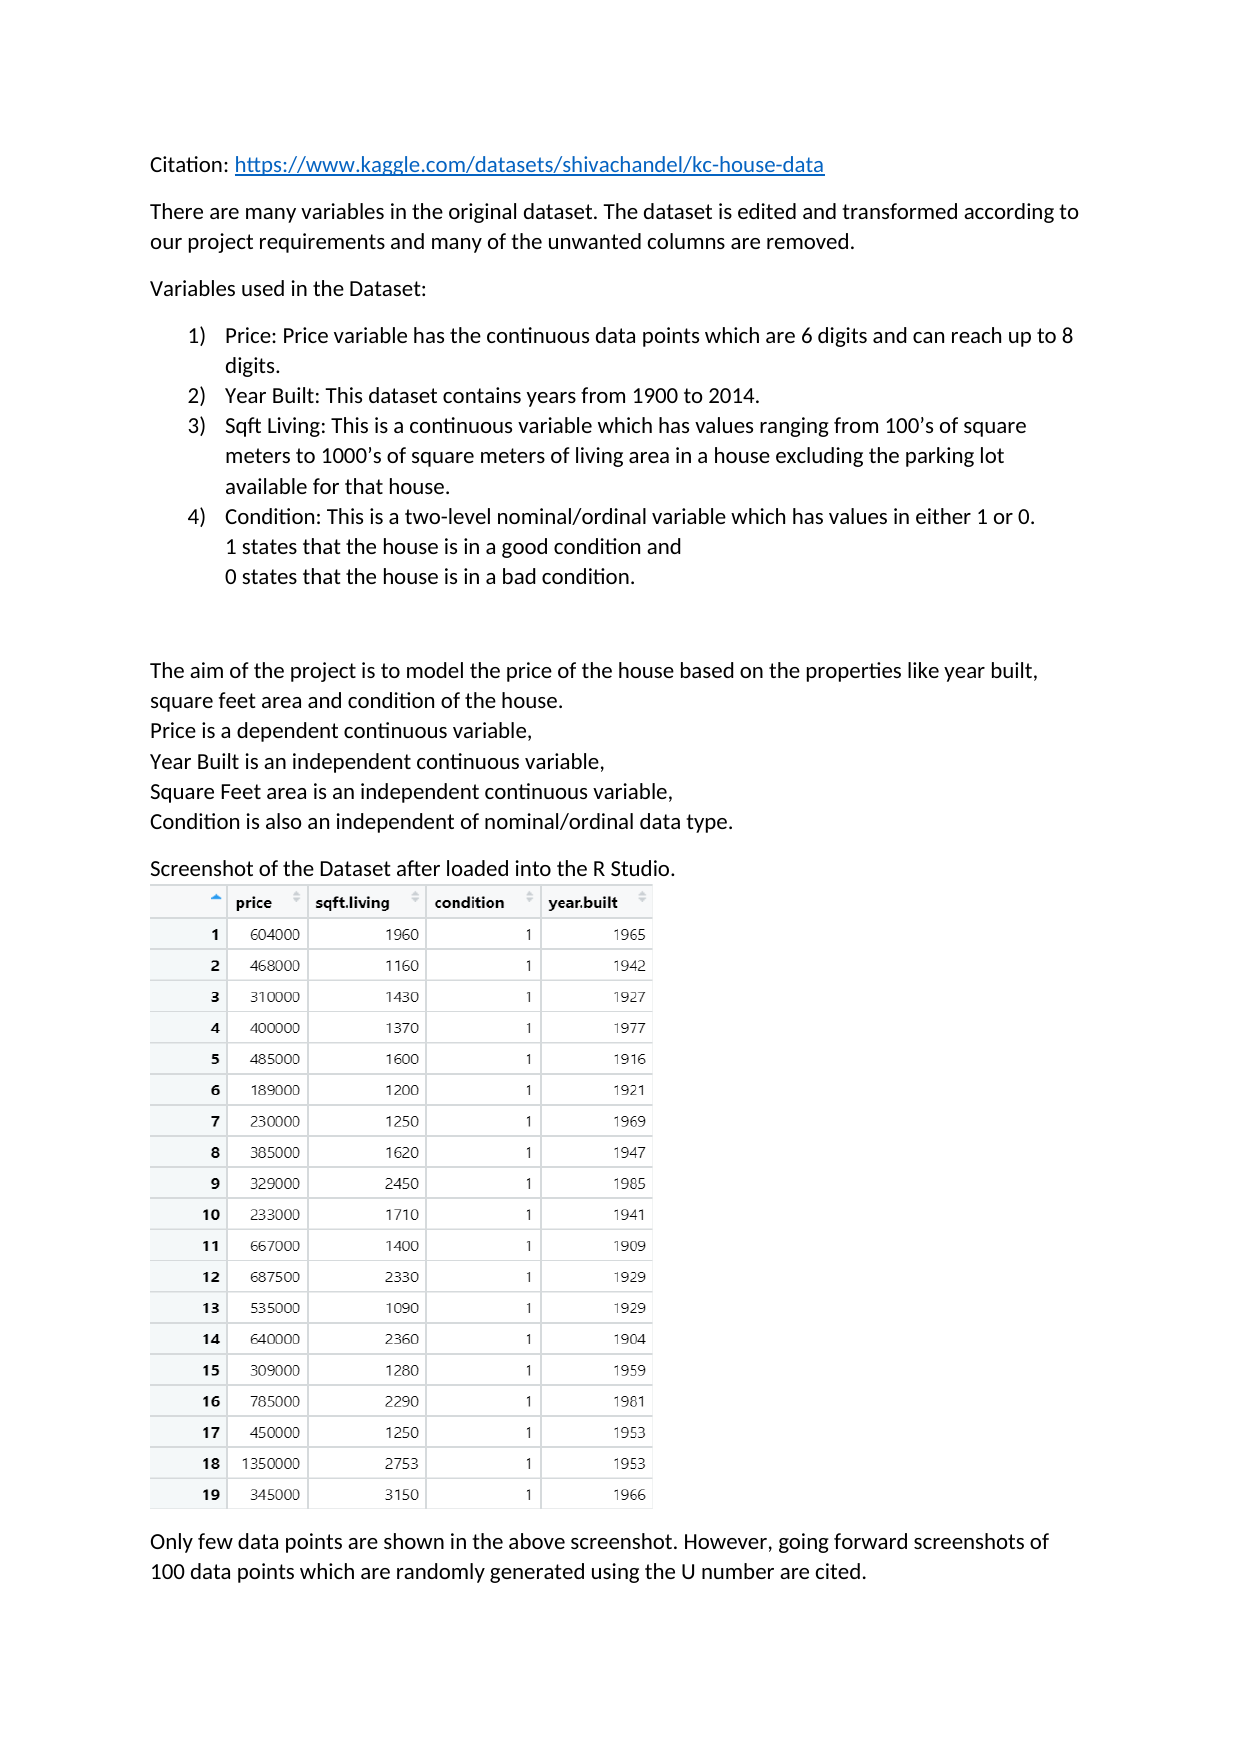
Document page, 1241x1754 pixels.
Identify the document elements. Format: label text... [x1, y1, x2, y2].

text The aim of the project is to model the price of the house based on the properties like year built, square feet area and condition of the house. Price is a dependent continuous variable, Year Built is an independent continuous variable, Square Feet area is an independent continuous variable, Condition is also an independent of nominal/ordinal data type. [150, 656, 1090, 835]
text Variables used in the Dataset: [150, 274, 1090, 302]
list Year Built: This dataset contains years from 1900 to 2014. [187, 381, 1090, 409]
text Only few data points are shown in the above screenshot. However, going forward screenshots of 100 data points which are randomly generated using the U number are cited. [150, 1527, 1090, 1585]
list Sqft Living: This is a continuous variable which has values ranging from 100’s of square meters to 1000’s of square meters of living area in a house excluding the parking lot available for that house. [187, 411, 1090, 500]
list Condition: This is a two-level nominal/ordinal variable which has values in either 1 or 0. 1 states that the house is in a good condition and 0 states that the house is in a bad condition. [187, 502, 1090, 591]
text There are many variables in the original dataset. The dataset is edited and transformed according to our project requirements and many of the unwanted columns are removed. [150, 197, 1090, 255]
text Citation: https://www.kaggle.com/datasets/shivachandel/kc-house-data [150, 150, 1090, 178]
picture [150, 884, 653, 1509]
list Price: Price variable has the continuous data points which are 6 digits and can reach up to 8 digits. [187, 321, 1090, 379]
